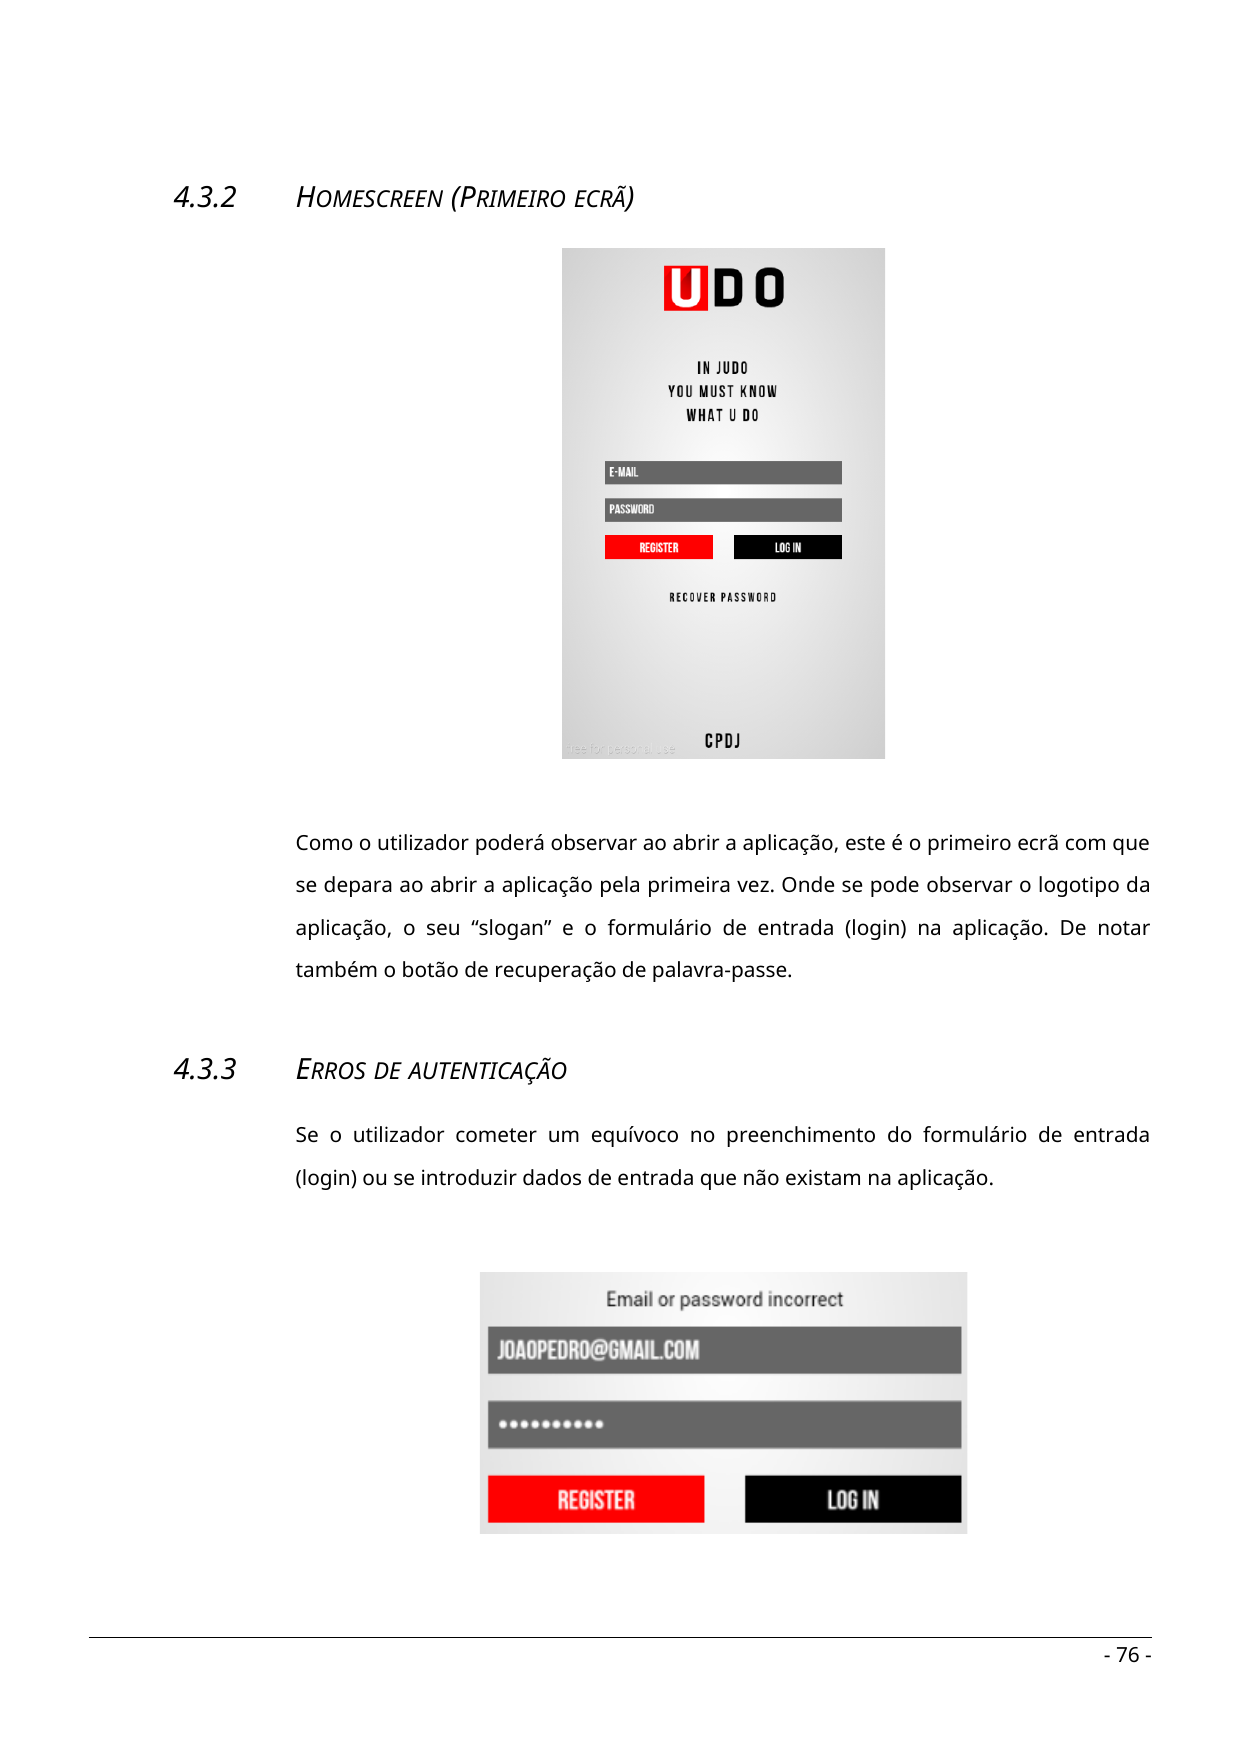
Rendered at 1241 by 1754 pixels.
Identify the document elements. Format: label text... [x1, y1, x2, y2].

picture [562, 248, 886, 759]
text Se o utilizador cometer um equívoco no preenchimento do formulário de entrada (login) ou se introduzir dados de entrada que não existam na aplicação. [295, 1120, 1152, 1191]
text Como o utilizador poderá observar ao abrir a aplicação, este é o primeiro ecrã com que se depara ao abrir a aplicação pela primeira vez. Onde se pode observar o logotipo da aplicação, o seu “slogan” e o formulário de entrada (login) na aplicação. De notar também o botão de recuperação de palavra-passe. [295, 785, 1152, 984]
subtitle Erros de autenticação [236, 1048, 1152, 1088]
subtitle Homescreen (Primeiro ecrã) [236, 177, 1152, 216]
picture [479, 1272, 968, 1534]
